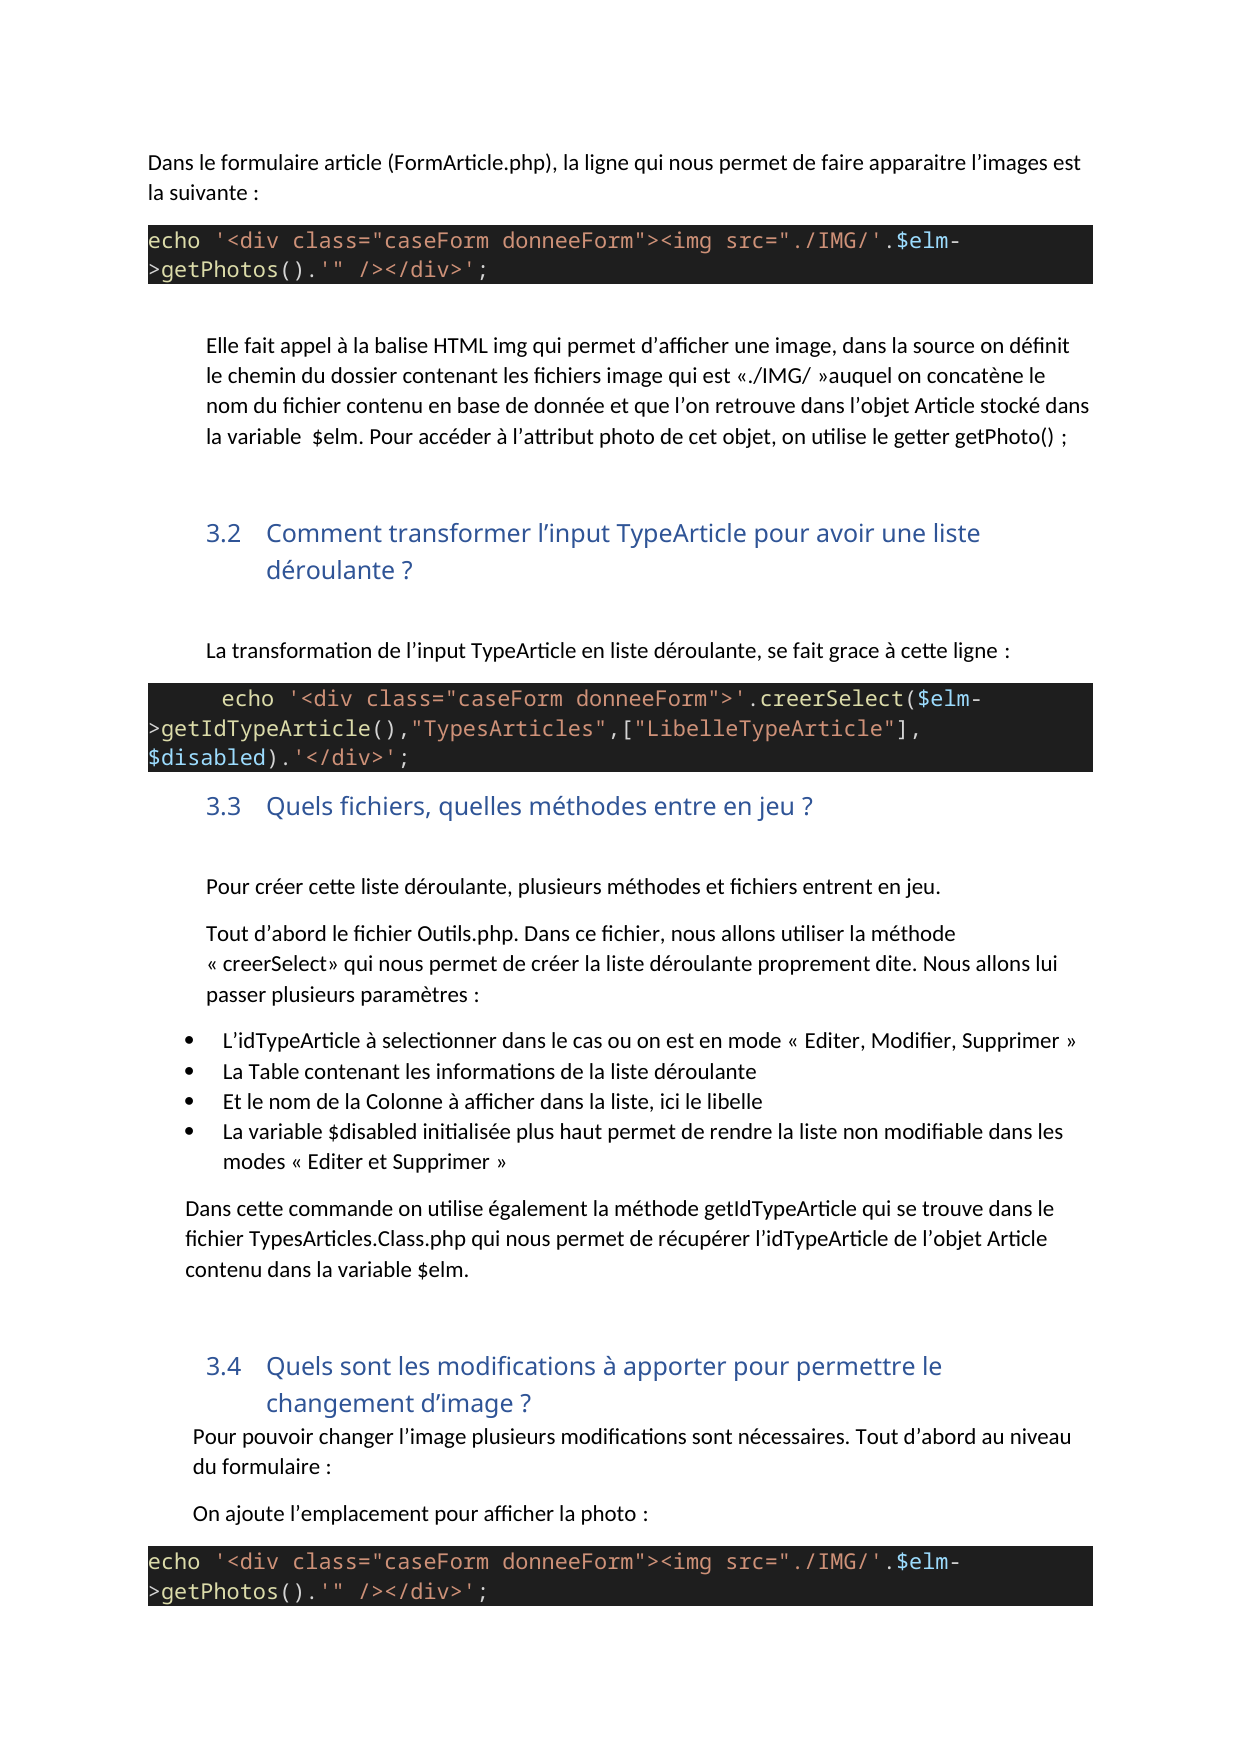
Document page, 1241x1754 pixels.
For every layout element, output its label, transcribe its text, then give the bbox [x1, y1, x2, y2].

text Tout d’abord le fichier Outils.php. Dans ce fichier, nous allons utiliser la méthode « creerSelect» qui nous permet de créer la liste déroulante proprement dite. Nous allons lui passer plusieurs paramètres : [206, 919, 1093, 1008]
text echo '<div class="caseForm donneeForm"><img src="./IMG/'.$elm->getPhotos().'" /></div>'; [148, 225, 1093, 284]
list La variable $disabled initialisée plus haut permet de rendre la liste non modifiable dans les modes « Editer et Supprimer » [185, 1117, 1093, 1176]
list L’idTypeArticle à selectionner dans le cas ou on est en mode « Editer, Modifier, Supprimer » [185, 1027, 1093, 1055]
list La Table contenant les informations de la liste déroulante [185, 1057, 1093, 1085]
text Elle fait appel à la balise HTML img qui permet d’afficher une image, dans la source on définit le chemin du dossier contenant les fichiers image qui est «./IMG/ »auquel on concatène le nom du fichier contenu en base de donnée et que l’on retrouve dans l’objet Article stocké dans la variable $elm. Pour accéder à l’attribut photo de cet objet, on utilise le getter getPhoto() ; [206, 331, 1093, 450]
list Et le nom de la Colonne à afficher dans la liste, ici le libelle [185, 1087, 1093, 1115]
text La transformation de l’input TypeArticle en liste déroulante, se fait grace à cette ligne : [206, 636, 1093, 664]
subtitle Quels sont les modifications à apporter pour permettre le changement d’image ? [206, 1348, 1093, 1419]
subtitle Quels fichiers, quelles méthodes entre en jeu ? [206, 789, 1093, 823]
text echo '<div class="caseForm donneeForm"><img src="./IMG/'.$elm->getPhotos().'" /></div>'; [148, 1546, 1093, 1606]
text Dans le formulaire article (FormArticle.php), la ligne qui nous permet de faire apparaitre l’images est la suivante : [148, 148, 1093, 206]
text Dans cette commande on utilise également la méthode getIdTypeArticle qui se trouve dans le fichier TypesArticles.Class.php qui nous permet de récupérer l’idTypeArticle de l’objet Article contenu dans la variable $elm. [185, 1194, 1093, 1283]
subtitle Comment transformer l’input TypeArticle pour avoir une liste déroulante ? [206, 516, 1093, 586]
text echo '<div class="caseForm donneeForm">'.creerSelect($elm->getIdTypeArticle(),"TypesArticles",["LibelleTypeArticle"],$disabled).'</div>'; [148, 683, 1093, 772]
text Pour créer cette liste déroulante, plusieurs méthodes et fichiers entrent en jeu. [206, 872, 1093, 901]
text On ajoute l’emplacement pour afficher la photo : [193, 1499, 1093, 1527]
text Pour pouvoir changer l’image plusieurs modifications sont nécessaires. Tout d’abord au niveau du formulaire : [193, 1422, 1093, 1480]
